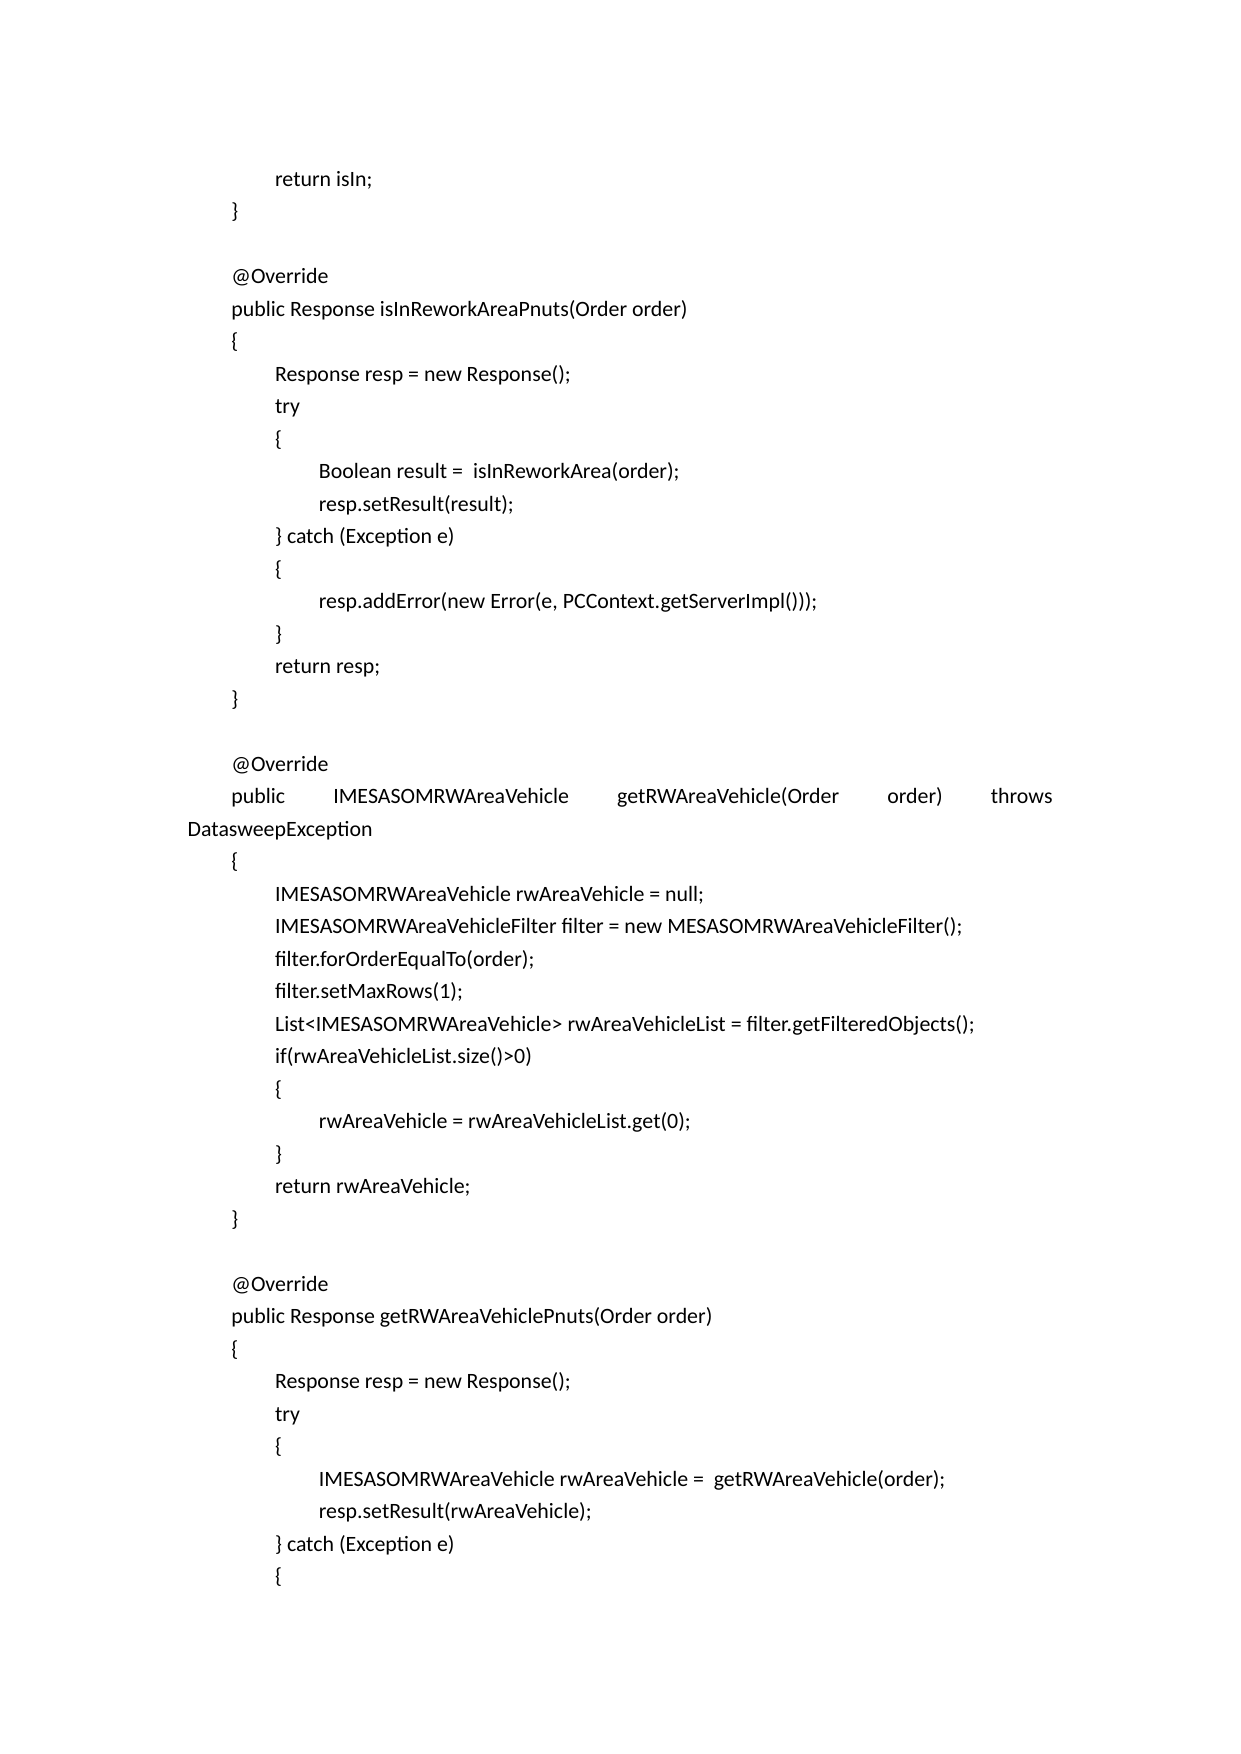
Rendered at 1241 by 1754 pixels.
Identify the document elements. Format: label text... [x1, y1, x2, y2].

text } [187, 682, 1053, 714]
text @Override [187, 259, 1053, 292]
text rwAreaVehicle = rwAreaVehicleList.get(0); [187, 1104, 1053, 1137]
text } catch (Exception e) [187, 1527, 1053, 1559]
text } [187, 194, 1053, 227]
text public IMESASOMRWAreaVehicle getRWAreaVehicle(Order order) throws DatasweepException [187, 779, 1053, 844]
text { [187, 844, 1053, 877]
text if(rwAreaVehicleList.size()>0) [187, 1039, 1053, 1072]
text Boolean result = isInReworkArea(order); [187, 454, 1053, 487]
text { [187, 1429, 1053, 1462]
text public Response getRWAreaVehiclePnuts(Order order) [187, 1299, 1053, 1332]
text resp.setResult(rwAreaVehicle); [187, 1494, 1053, 1527]
text return rwAreaVehicle; [187, 1169, 1053, 1202]
text resp.setResult(result); [187, 487, 1053, 519]
text public Response isInReworkAreaPnuts(Order order) [187, 292, 1053, 324]
text filter.forOrderEqualTo(order); [187, 942, 1053, 974]
text return isIn; [187, 162, 1053, 194]
text IMESASOMRWAreaVehicle rwAreaVehicle = getRWAreaVehicle(order); [187, 1462, 1053, 1494]
text List<IMESASOMRWAreaVehicle> rwAreaVehicleList = filter.getFilteredObjects(); [187, 1007, 1053, 1039]
text { [187, 1072, 1053, 1104]
text { [187, 1559, 1053, 1592]
text @Override [187, 1267, 1053, 1299]
text } [187, 1137, 1053, 1169]
text IMESASOMRWAreaVehicleFilter filter = new MESASOMRWAreaVehicleFilter(); [187, 909, 1053, 942]
text Response resp = new Response(); [187, 357, 1053, 389]
text } [187, 1202, 1053, 1234]
text resp.addError(new Error(e, PCContext.getServerImpl())); [187, 584, 1053, 617]
text } [187, 617, 1053, 649]
text return resp; [187, 649, 1053, 682]
text { [187, 422, 1053, 454]
text try [187, 389, 1053, 422]
text filter.setMaxRows(1); [187, 974, 1053, 1007]
text @Override [187, 747, 1053, 779]
text } catch (Exception e) [187, 519, 1053, 552]
text { [187, 552, 1053, 584]
text Response resp = new Response(); [187, 1364, 1053, 1397]
text try [187, 1397, 1053, 1429]
text { [187, 324, 1053, 357]
text { [187, 1332, 1053, 1364]
text IMESASOMRWAreaVehicle rwAreaVehicle = null; [187, 877, 1053, 909]
